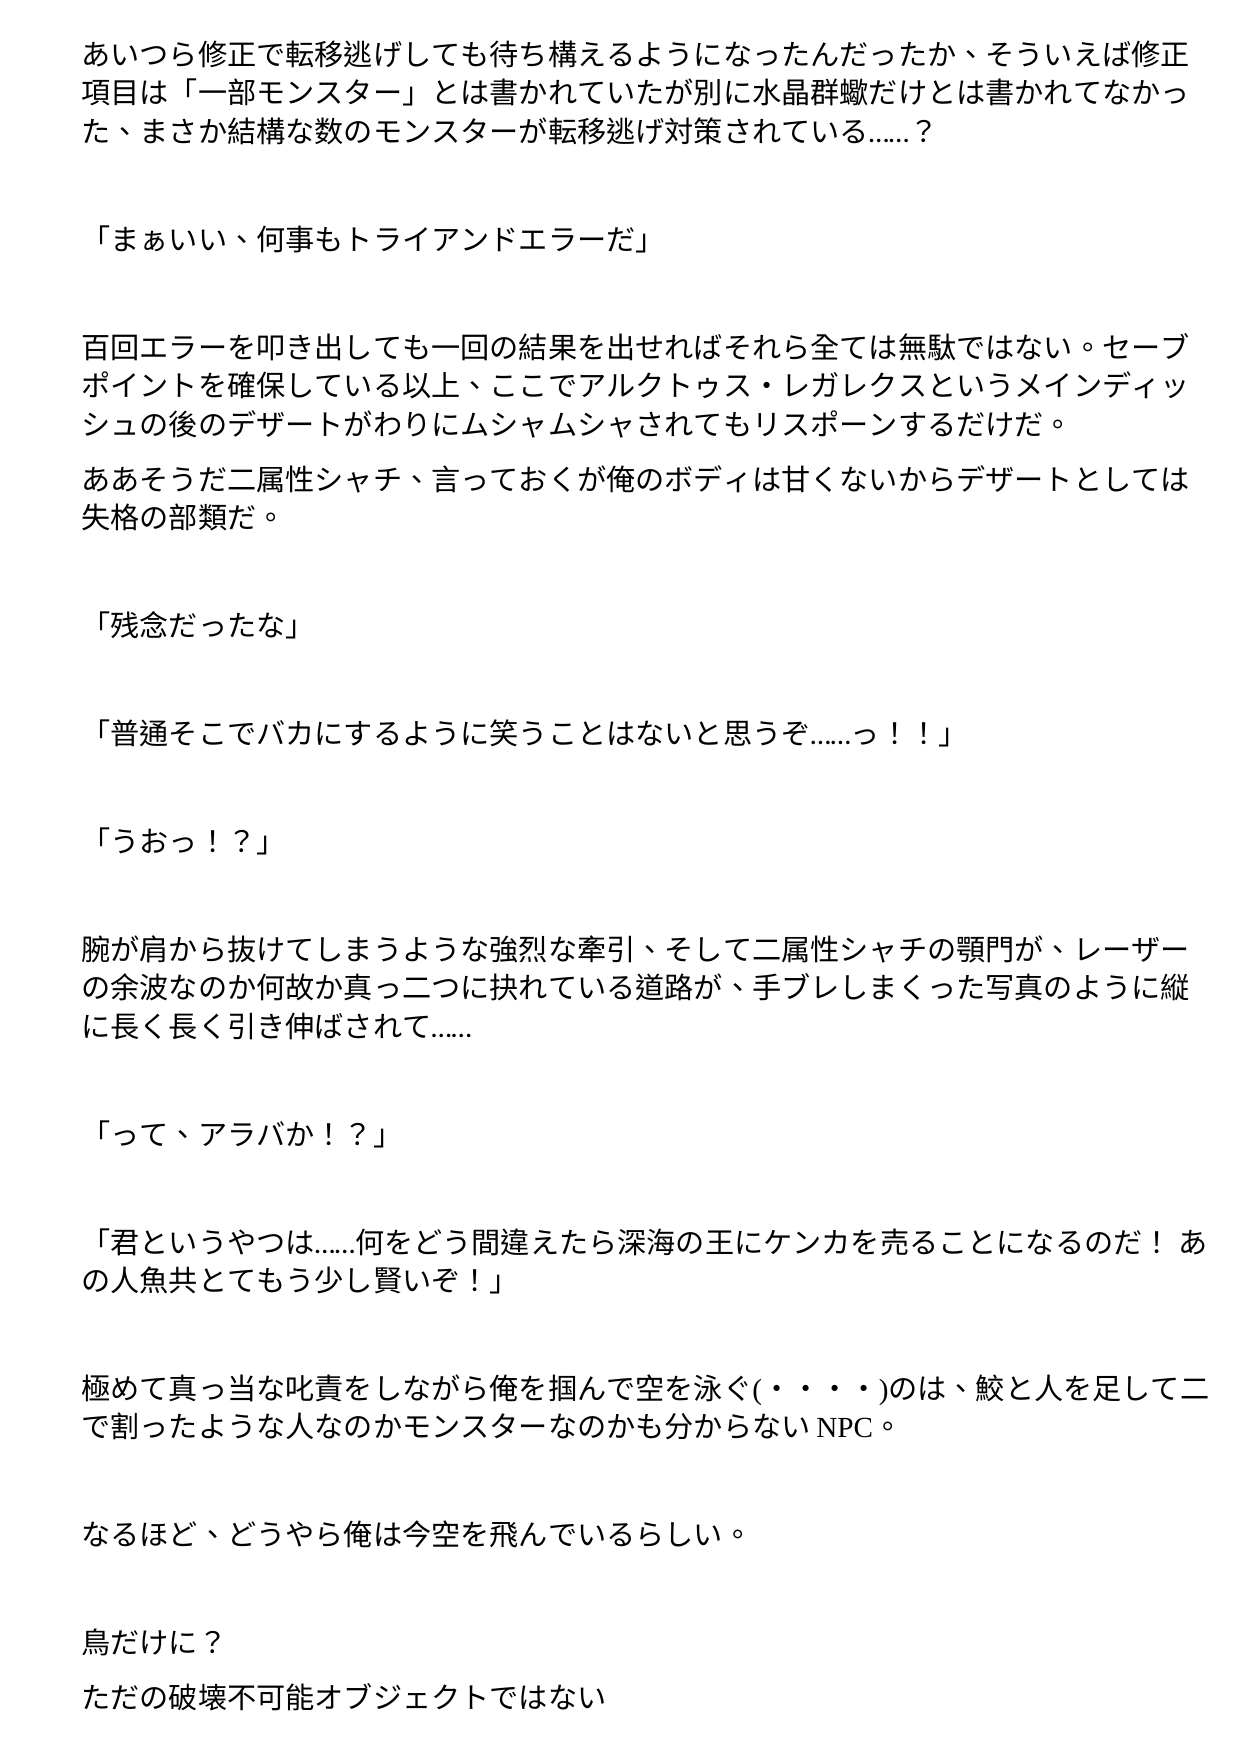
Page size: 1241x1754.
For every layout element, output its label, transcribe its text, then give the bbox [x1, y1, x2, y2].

text ああそうだ二属性シャチ、言っておくが俺のボディは甘くないからデザートとしては失格の部類だ。 [81, 462, 1215, 536]
text 「普通そこでバカにするように笑うことはないと思うぞ……っ！！」 [81, 716, 1215, 752]
text 「君というやつは……何をどう間違えたら深海の王にケンカを売ることになるのだ！ あの人魚共とてもう少し賢いぞ！」 [81, 1225, 1215, 1299]
text 百回エラーを叩き出しても一回の結果を出せればそれら全ては無駄ではない。セーブポイントを確保している以上、ここでアルクトゥス・レガレクスというメインディッシュの後のデザートがわりにムシャムシャされてもリスポーンするだけだ。 [81, 330, 1215, 442]
text 「残念だったな」 [81, 608, 1215, 644]
text 「うおっ！？」 [81, 824, 1215, 860]
text 「って、アラバか！？」 [81, 1117, 1215, 1152]
text 腕が肩から抜けてしまうような強烈な牽引、そして二属性シャチの顎門が、レーザーの余波なのか何故か真っ二つに抉れている道路が、手ブレしまくった写真のように縦に長く長く引き伸ばされて…… [81, 932, 1215, 1044]
text 極めて真っ当な叱責をしながら俺を掴んで空を泳ぐ(・・・・)のは、鮫と人を足して二で割ったような人なのかモンスターなのかも分からないNPC。 [81, 1371, 1215, 1445]
text 鳥だけに？ [81, 1625, 1215, 1661]
text なるほど、どうやら俺は今空を飛んでいるらしい。 [81, 1517, 1215, 1553]
text 「まぁいい、何事もトライアンドエラーだ」 [81, 222, 1215, 258]
text ただの破壊不可能オブジェクトではない [81, 1680, 1215, 1716]
text あいつら修正で転移逃げしても待ち構えるようになったんだったか、そういえば修正項目は「一部モンスター」とは書かれていたが別に水晶群蠍だけとは書かれてなかった、まさか結構な数のモンスターが転移逃げ対策されている……？ [81, 37, 1215, 150]
